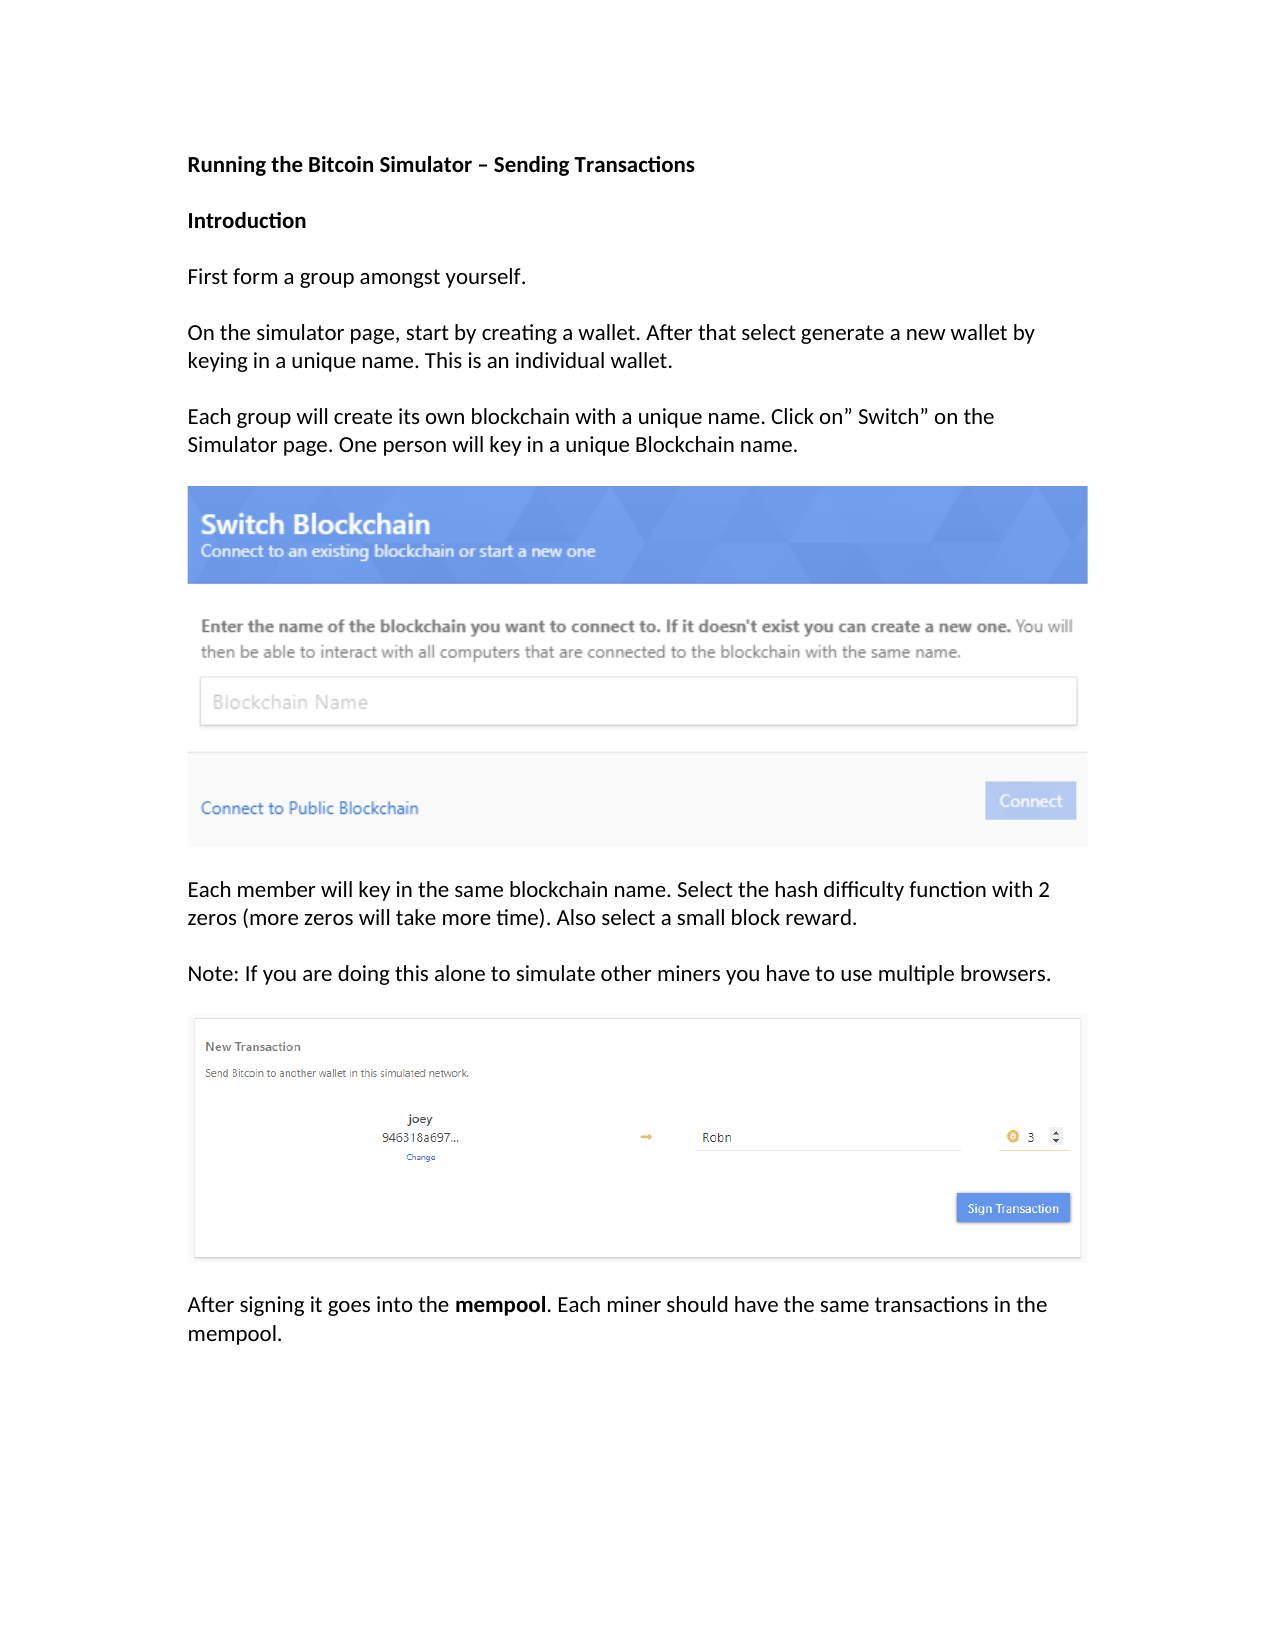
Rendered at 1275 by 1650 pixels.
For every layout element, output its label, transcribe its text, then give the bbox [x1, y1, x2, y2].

text Each member will key in the same blockchain name. Select the hash difficulty function with 2 zeros (more zeros will take more time). Also select a small block reward. [187, 875, 1087, 931]
text Introduction [187, 206, 1087, 234]
picture [187, 1015, 1088, 1263]
picture [187, 486, 1088, 847]
text Each group will create its own blockchain with a unique name. Click on” Switch” on the Simulator page. One person will key in a unique Blockchain name. [187, 402, 1087, 458]
text First form a group amongst yourself. [187, 262, 1087, 290]
text After signing it goes into the mempool. Each miner should have the same transactions in the mempool. [187, 1291, 1087, 1347]
text Running the Bitcoin Simulator – Sending Transactions [187, 150, 1087, 178]
text On the simulator page, start by creating a wallet. After that select generate a new wallet by keying in a unique name. This is an individual wallet. [187, 318, 1087, 374]
text Note: If you are doing this alone to simulate other miners you have to use multiple browsers. [187, 959, 1087, 987]
